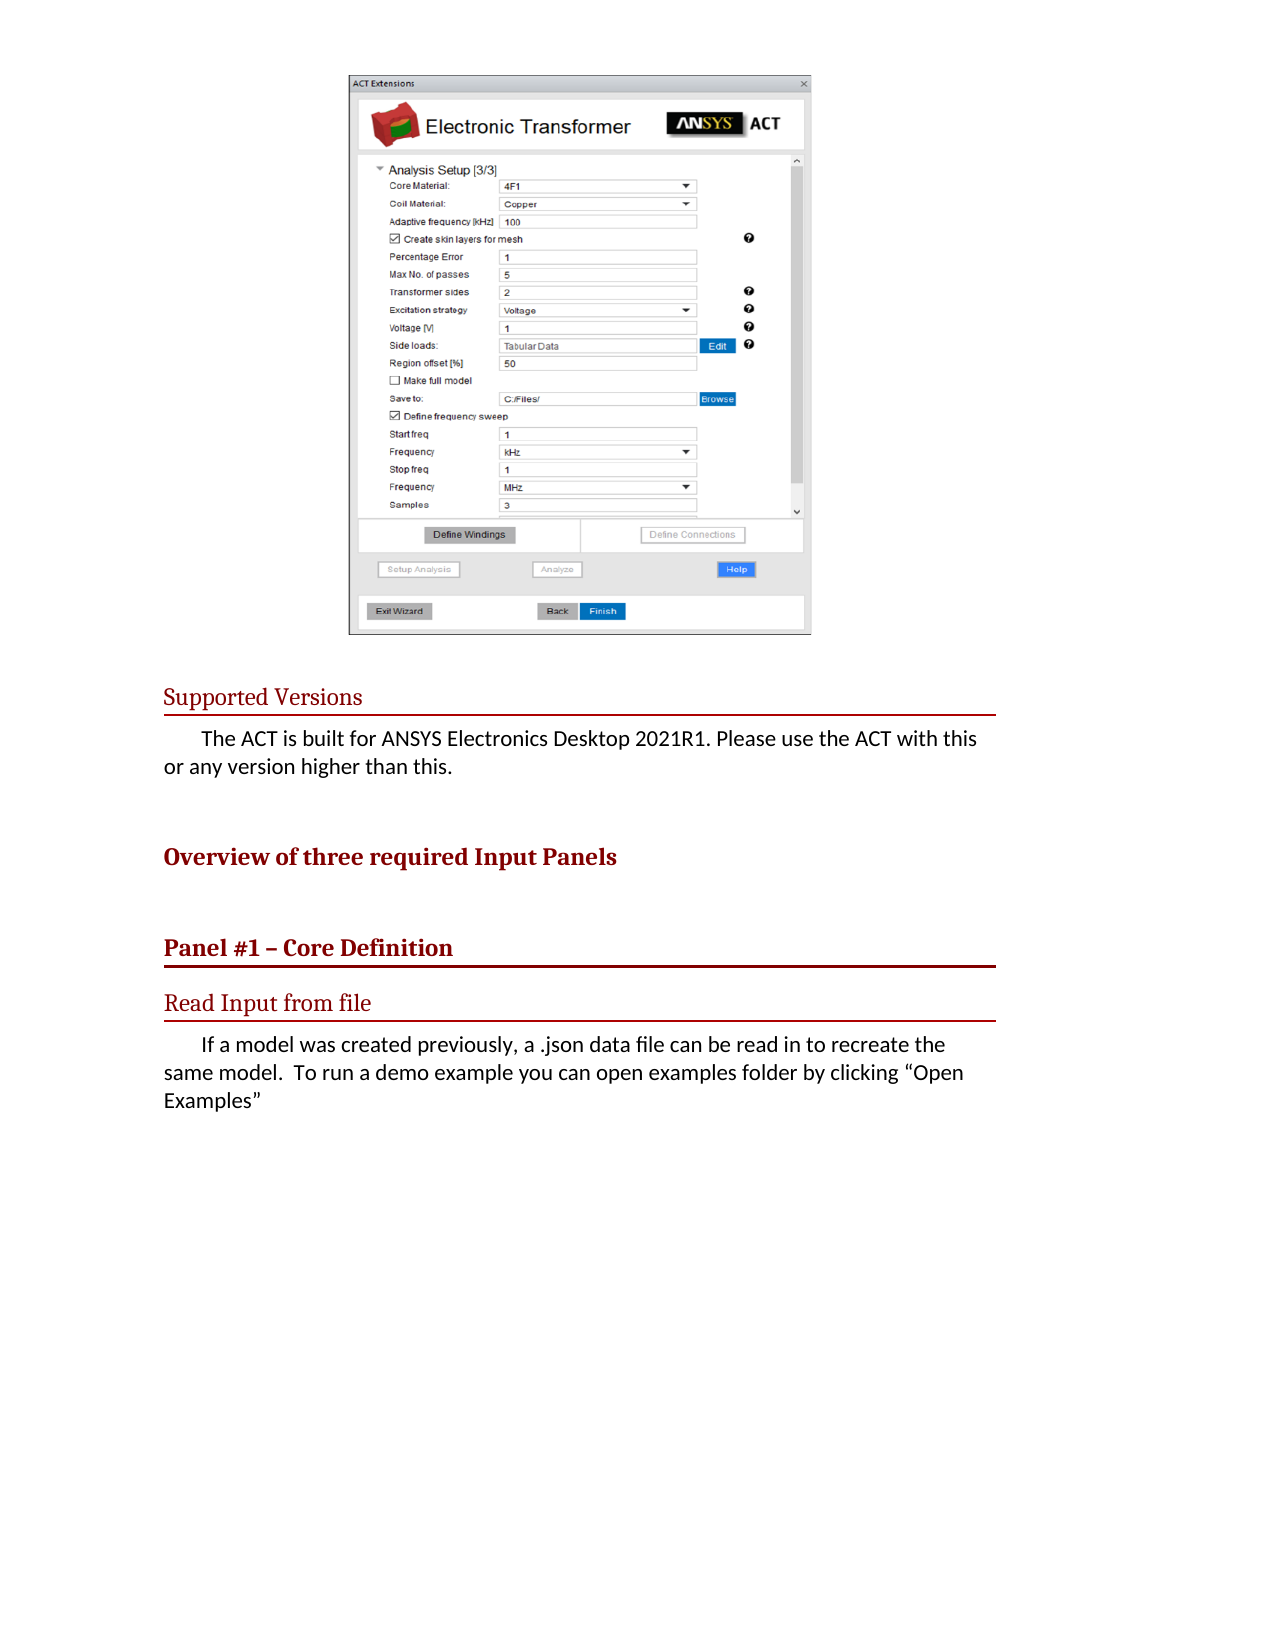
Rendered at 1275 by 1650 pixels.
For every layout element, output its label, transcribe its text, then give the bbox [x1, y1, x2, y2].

text The ACT is built for ANSYS Electronics Desktop 2021R1. Please use the ACT with this or any version higher than this. [164, 724, 996, 781]
subtitle Overview of three required Input Panels [164, 843, 996, 872]
subtitle Supported Versions [164, 683, 996, 714]
picture [348, 75, 812, 635]
subtitle Panel #1 – Core Definition [164, 934, 996, 965]
text If a model was created previously, a .json data file can be read in to recreate the same model. To run a demo example you can open examples folder by clicking “Open Examples” [164, 1030, 996, 1114]
subtitle Read Input from file [164, 989, 996, 1020]
